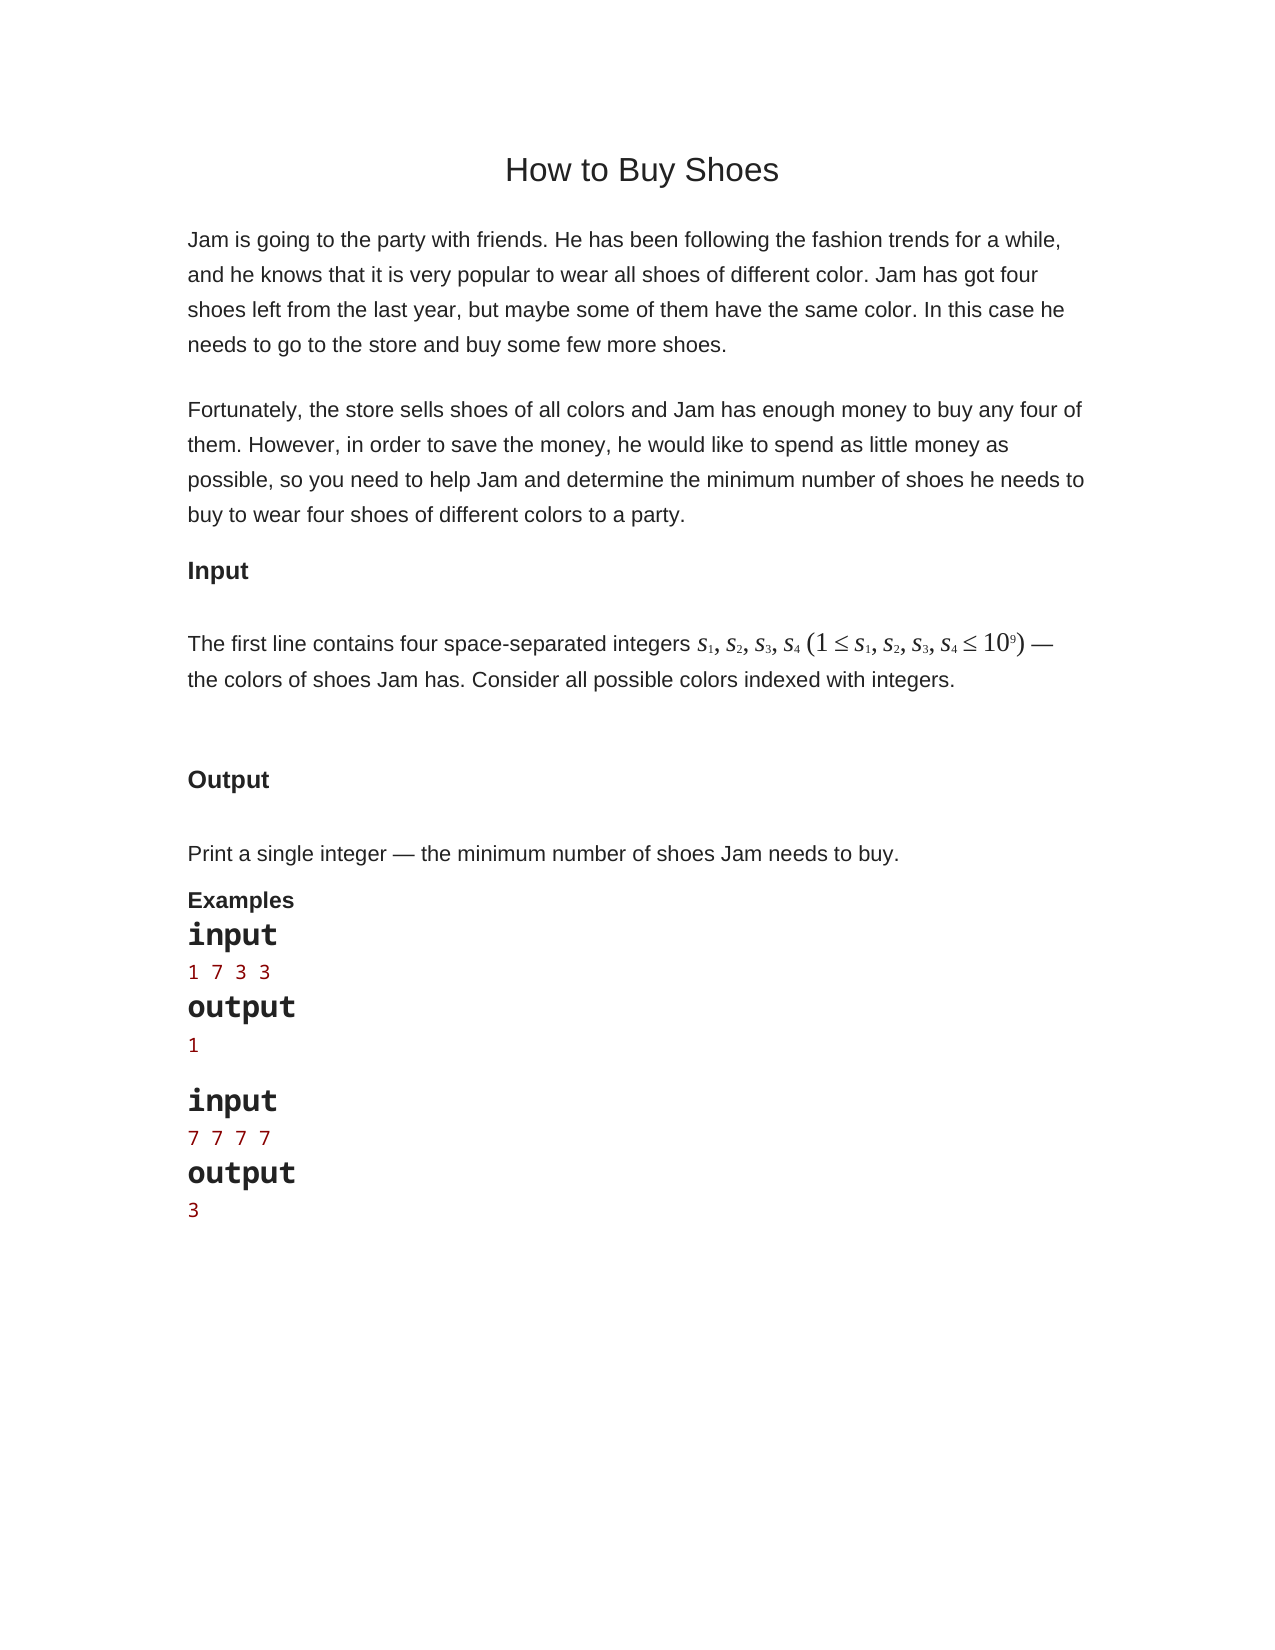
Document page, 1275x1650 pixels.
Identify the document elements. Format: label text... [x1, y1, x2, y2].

text Examples [187, 887, 1087, 913]
text Fortunately, the store sells shoes of all colors and Jam has enough money to buy any four of them. However, in order to save the money, he would like to spend as little money as possible, so you need to help Jam and determine the minimum number of shoes he needs to buy to wear four shoes of different colors to a party. [187, 387, 1087, 527]
text 1 [187, 1027, 1087, 1058]
text The first line contains four space-separated integers s1, s2, s3, s4 (1 ≤ s1, s2, s3, s4 ≤ 109) — the colors of shoes Jam has. Consider all possible colors indexed with integers. [187, 622, 1087, 692]
text output [187, 986, 1087, 1027]
text Input [187, 556, 1087, 585]
text 1 7 3 3 [187, 954, 1087, 986]
text How to Buy Shoes [187, 150, 1087, 188]
text input [187, 913, 1087, 954]
text 3 [187, 1192, 1087, 1223]
text output [187, 1151, 1087, 1192]
text input [187, 1079, 1087, 1120]
text Print a single integer — the minimum number of shoes Jam needs to buy. [187, 831, 1087, 866]
text Output [187, 765, 1087, 793]
text 7 7 7 7 [187, 1120, 1087, 1151]
text Jam is going to the party with friends. He has been following the fashion trends for a while, and he knows that it is very popular to wear all shoes of different color. Jam has got four shoes left from the last year, but maybe some of them have the same color. In this case he needs to go to the store and buy some few more shoes. [187, 218, 1087, 358]
